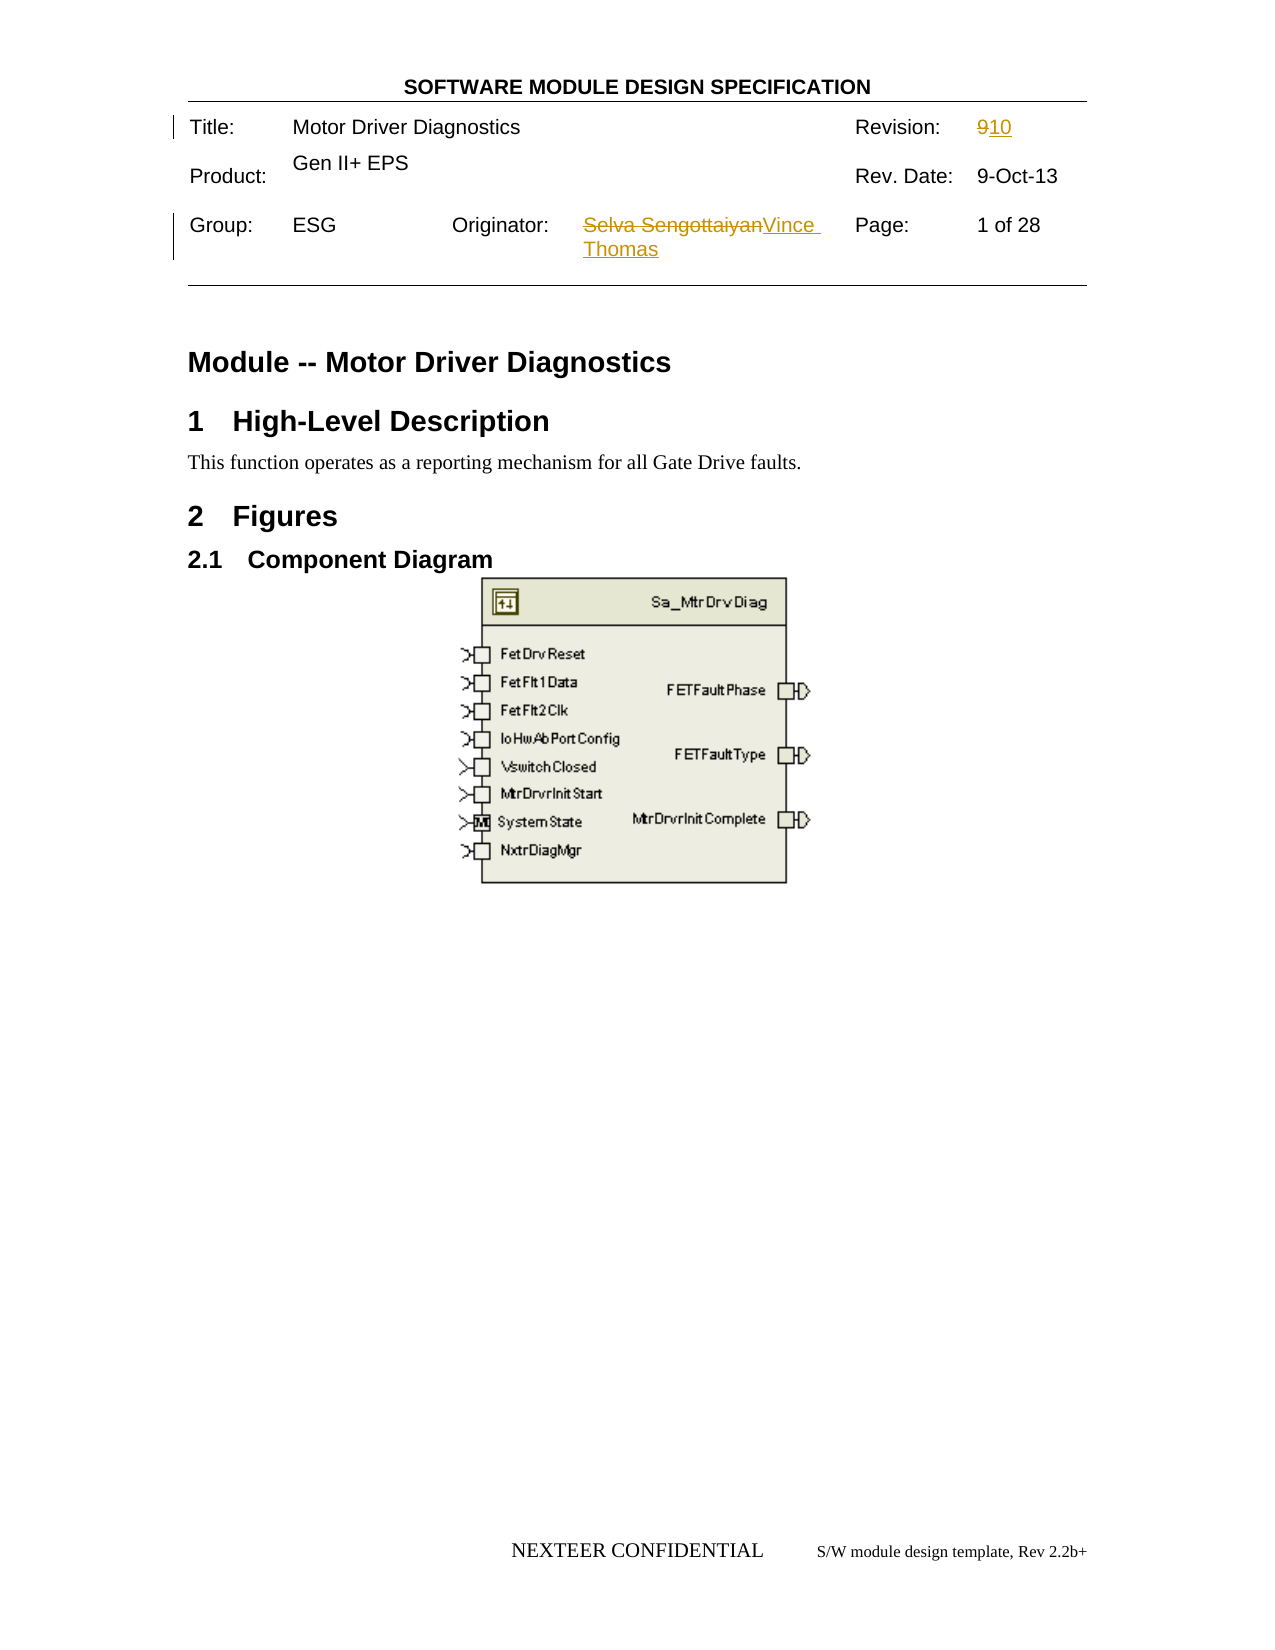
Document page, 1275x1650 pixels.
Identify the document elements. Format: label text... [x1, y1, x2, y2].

picture [458, 573, 817, 890]
subtitle Figures [187, 499, 1087, 532]
text This function operates as a reporting mechanism for all Gate Drive faults. [187, 450, 1087, 474]
subtitle Component Diagram [187, 545, 1087, 574]
subtitle High-Level Description [187, 404, 1087, 437]
subtitle Module -- [187, 345, 1087, 379]
